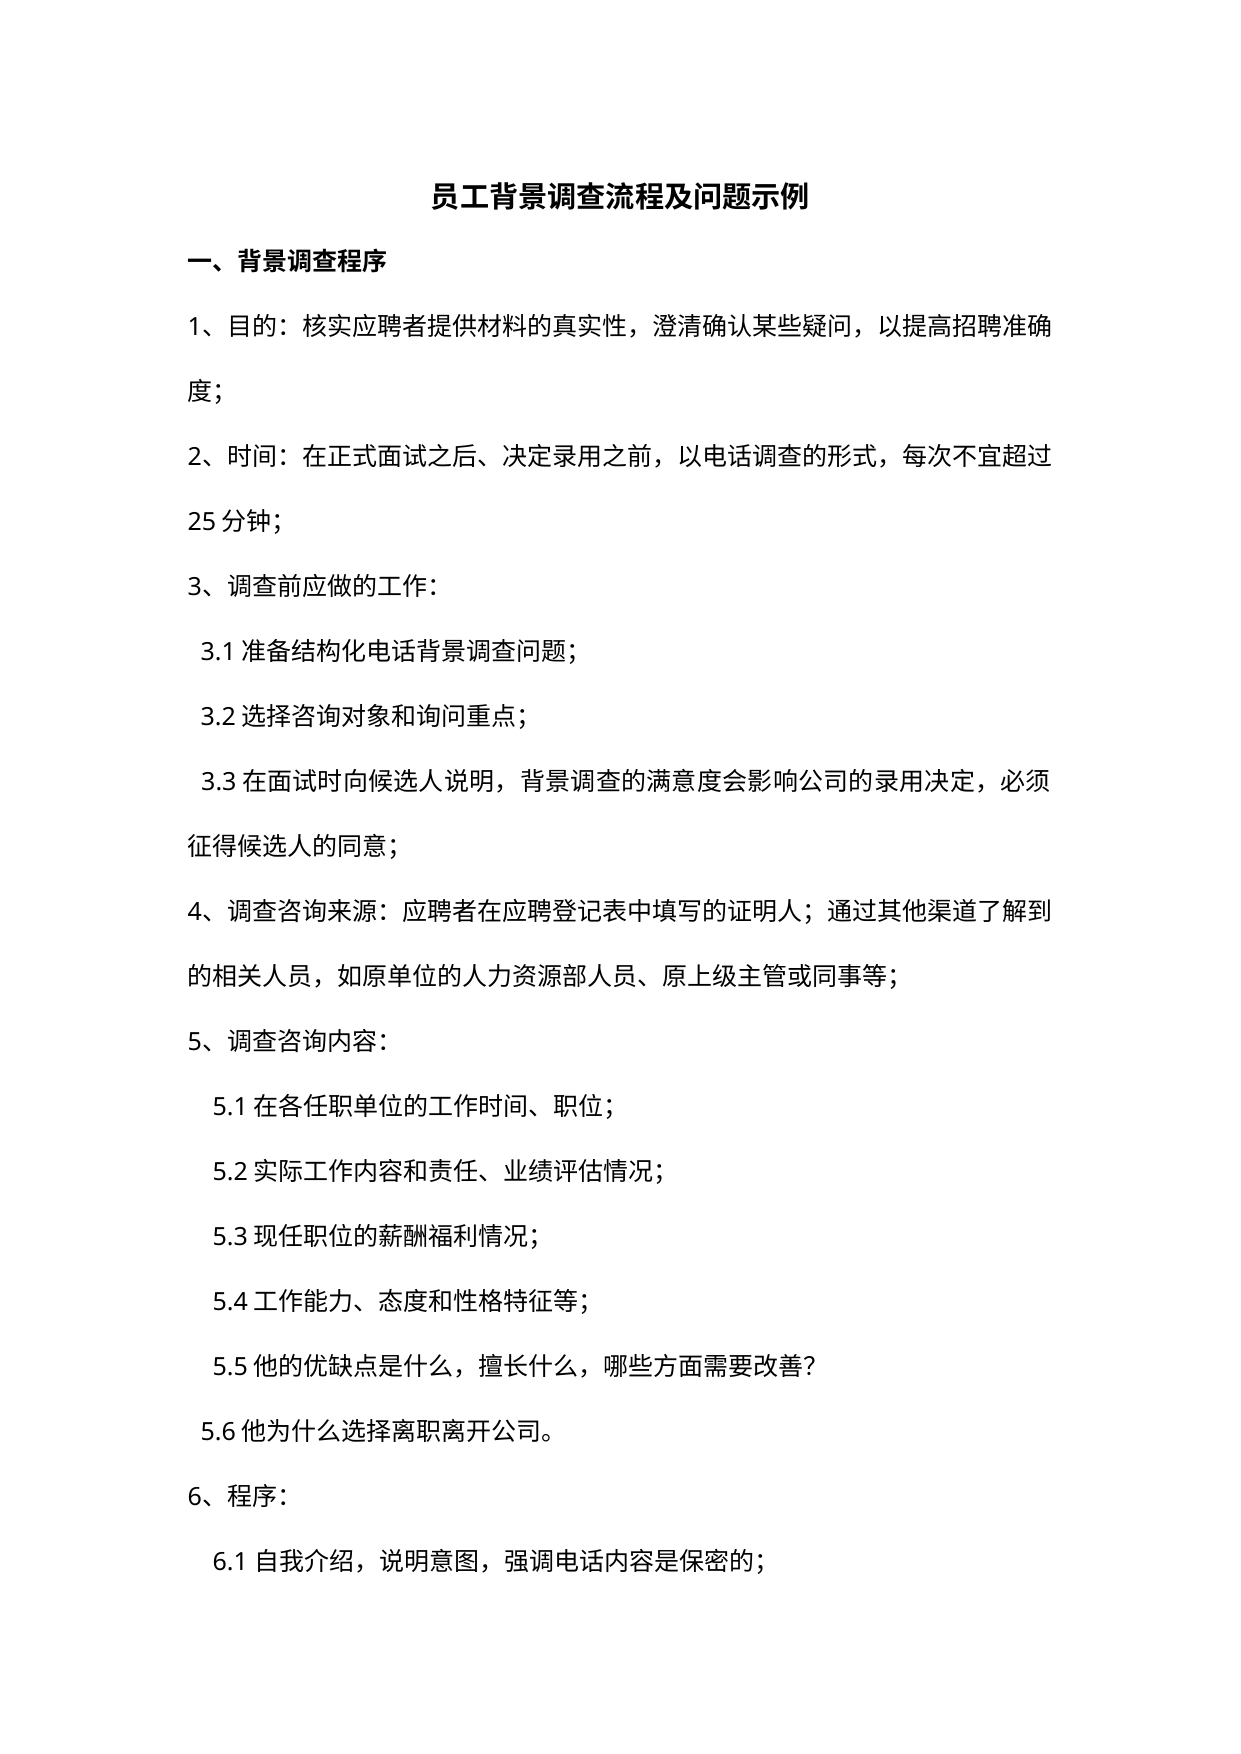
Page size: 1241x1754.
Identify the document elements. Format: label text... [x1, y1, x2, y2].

text 一、背景调查程序 [187, 227, 1053, 292]
list 6、程序： [187, 1462, 1053, 1527]
list 5.6他为什么选择离职离开公司。 [187, 1397, 1053, 1462]
text 3.2选择咨询对象和询问重点； [187, 682, 1053, 747]
text 2、时间：在正式面试之后、决定录用之前，以电话调查的形式，每次不宜超过25分钟； [187, 422, 1053, 552]
text 员工背景调查流程及问题示例 [187, 162, 1053, 227]
text 3、调查前应做的工作： [187, 552, 1053, 617]
list 5.3现任职位的薪酬福利情况； [187, 1202, 1053, 1267]
text 3.1准备结构化电话背景调查问题； [187, 617, 1053, 682]
list 5.5他的优缺点是什么，擅长什么，哪些方面需要改善？ [187, 1332, 1053, 1397]
list 5.1在各任职单位的工作时间、职位； [187, 1072, 1053, 1137]
list 调查咨询来源：应聘者在应聘登记表中填写的证明人；通过其他渠道了解到的相关人员，如原单位的人力资源部人员、原上级主管或同事等； [187, 877, 1053, 1007]
text 3.3在面试时向候选人说明，背景调查的满意度会影响公司的录用决定，必须征得候选人的同意； [187, 747, 1053, 877]
list 调查咨询内容： [187, 1007, 1053, 1072]
text 1、目的：核实应聘者提供材料的真实性，澄清确认某些疑问，以提高招聘准确度； [187, 292, 1053, 422]
list 5.4工作能力、态度和性格特征等； [187, 1267, 1053, 1332]
list 6.1 自我介绍，说明意图，强调电话内容是保密的； [187, 1527, 1053, 1592]
list 5.2实际工作内容和责任、业绩评估情况； [187, 1137, 1053, 1202]
